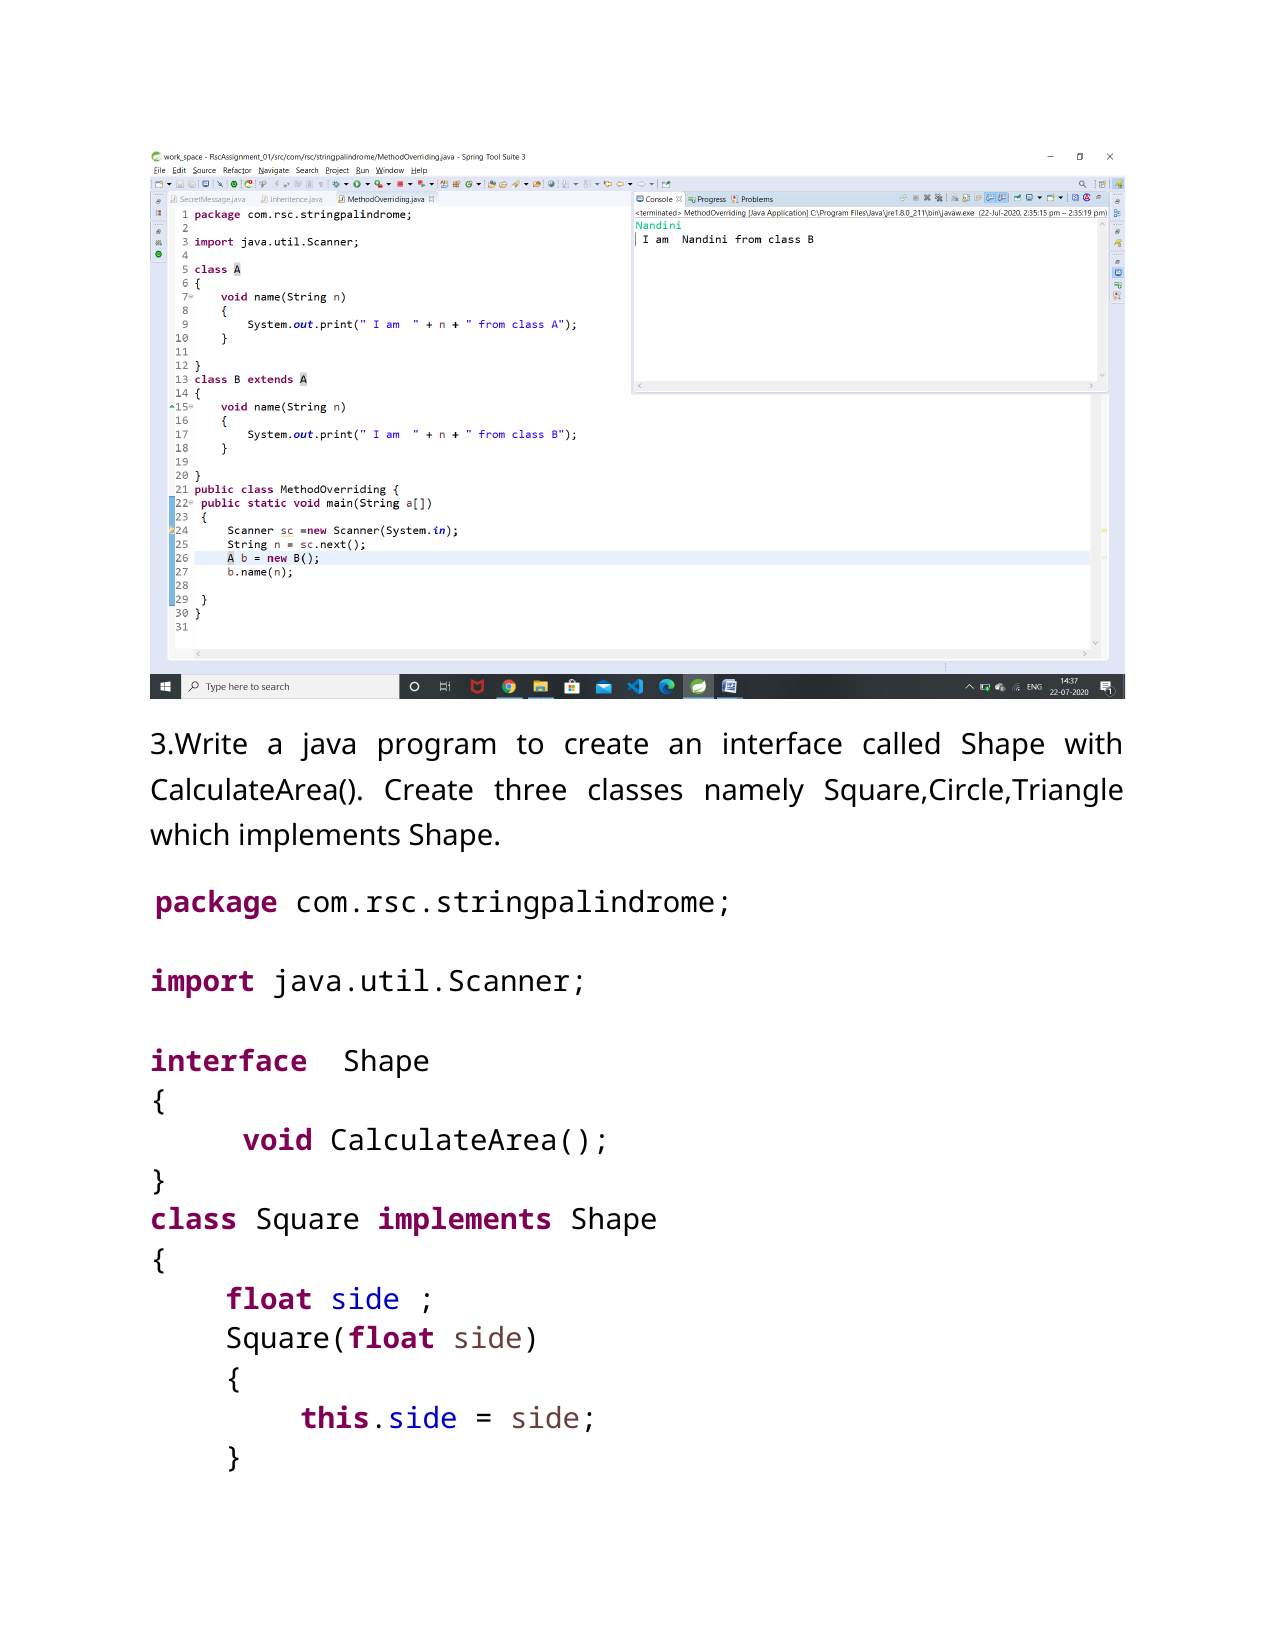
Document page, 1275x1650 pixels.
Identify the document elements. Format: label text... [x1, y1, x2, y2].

text { [150, 1238, 1125, 1278]
text } [150, 1159, 1125, 1199]
text { [150, 1357, 1125, 1397]
text class Square implements Shape [150, 1199, 1125, 1238]
text void CalculateArea(); [150, 1119, 1125, 1159]
text interface Shape [150, 1040, 1125, 1079]
text package com.rsc.stringpalindrome; [150, 881, 1125, 921]
text 3.Write a java program to create an interface called Shape with CalculateArea(). Create three classes namely Square,Circle,Triangle which implements Shape. [150, 723, 1125, 854]
text this.side = side; [150, 1397, 1125, 1437]
text float side ; [150, 1278, 1125, 1318]
text } [150, 1437, 1125, 1476]
picture [150, 150, 1125, 699]
text Square(float side) [150, 1318, 1125, 1357]
text import java.util.Scanner; [150, 961, 1125, 1000]
text { [150, 1079, 1125, 1119]
